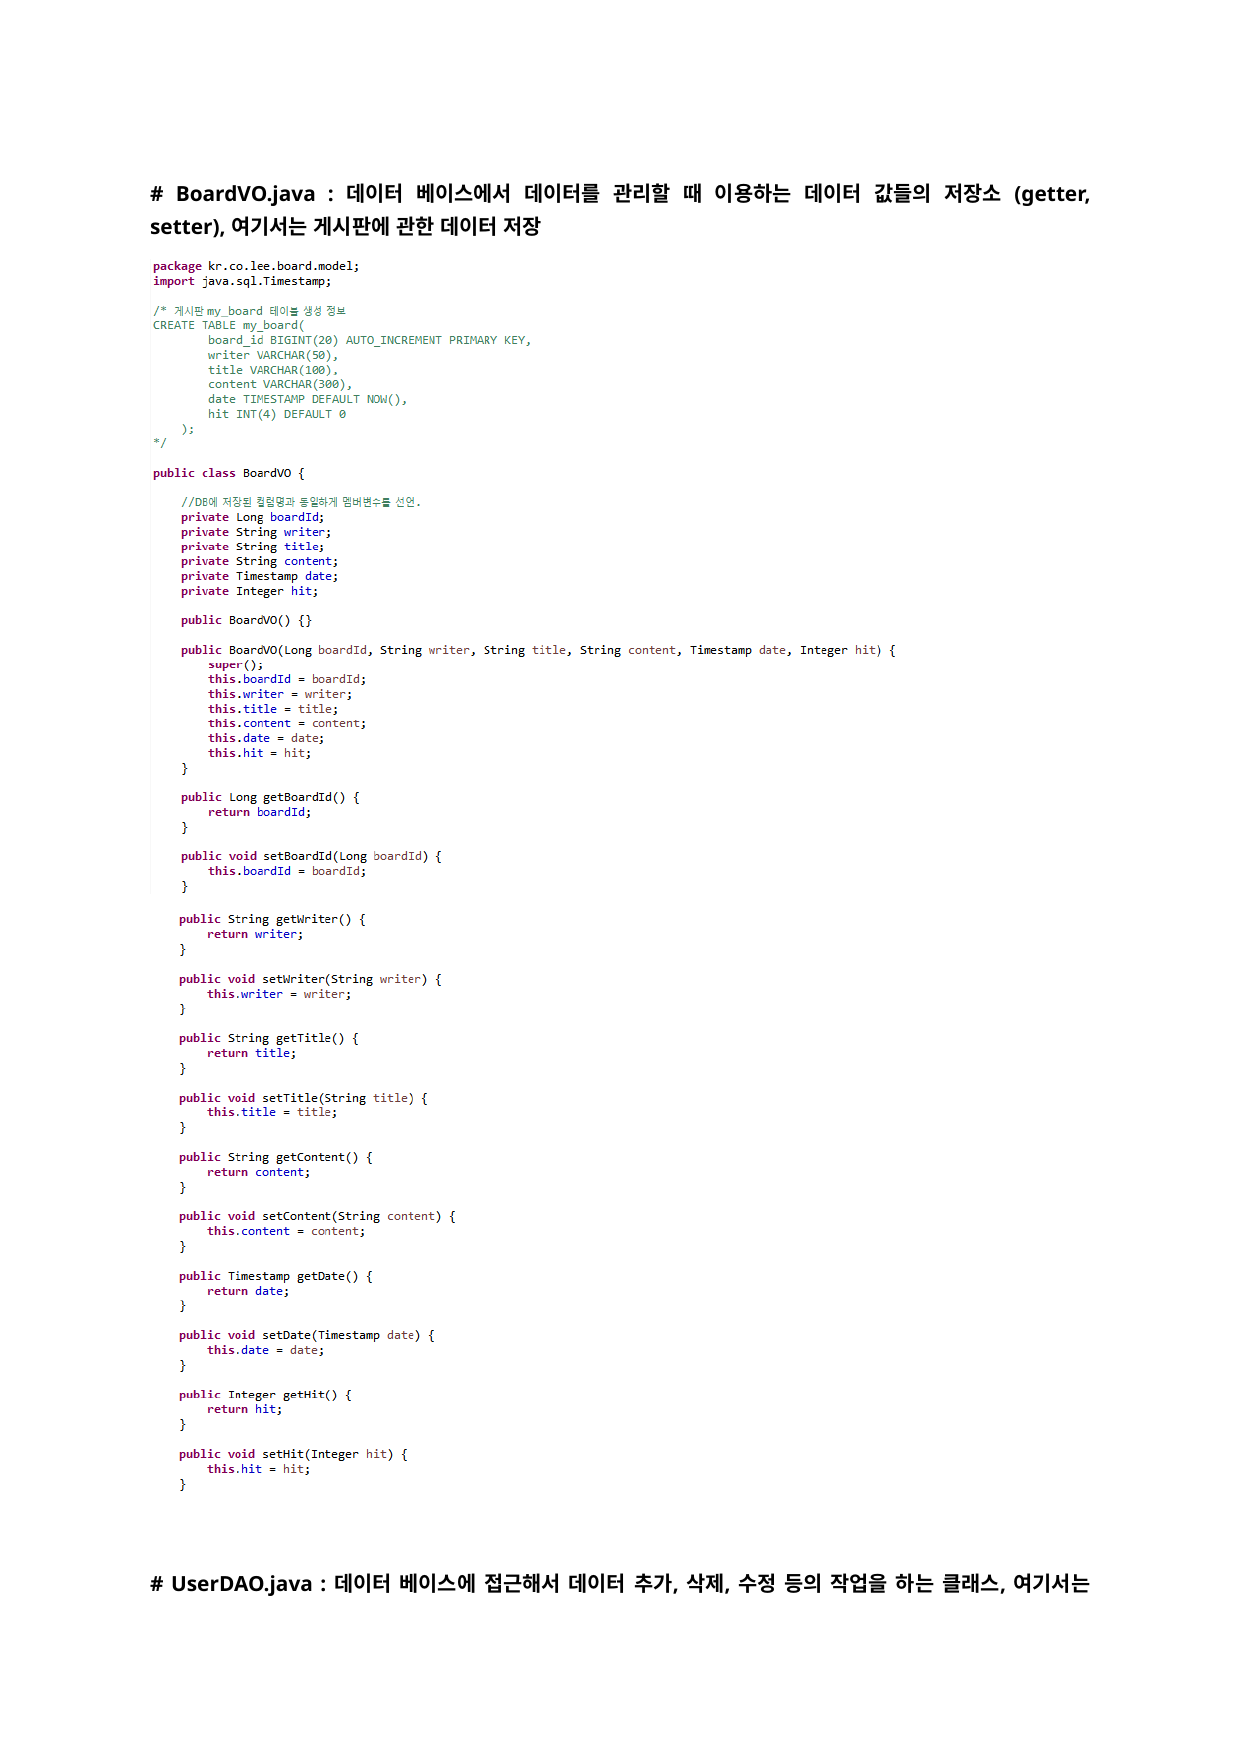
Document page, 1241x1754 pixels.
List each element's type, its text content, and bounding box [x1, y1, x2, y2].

picture [150, 912, 939, 1495]
picture [150, 259, 934, 894]
text # BoardVO.java : 데이터 베이스에서 데이터를 관리할 때 이용하는 데이터 값들의 저장소 (getter, setter), 여기서는 게시판에 관한 데이터 저장 [150, 177, 1090, 240]
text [150, 1567, 1090, 1597]
